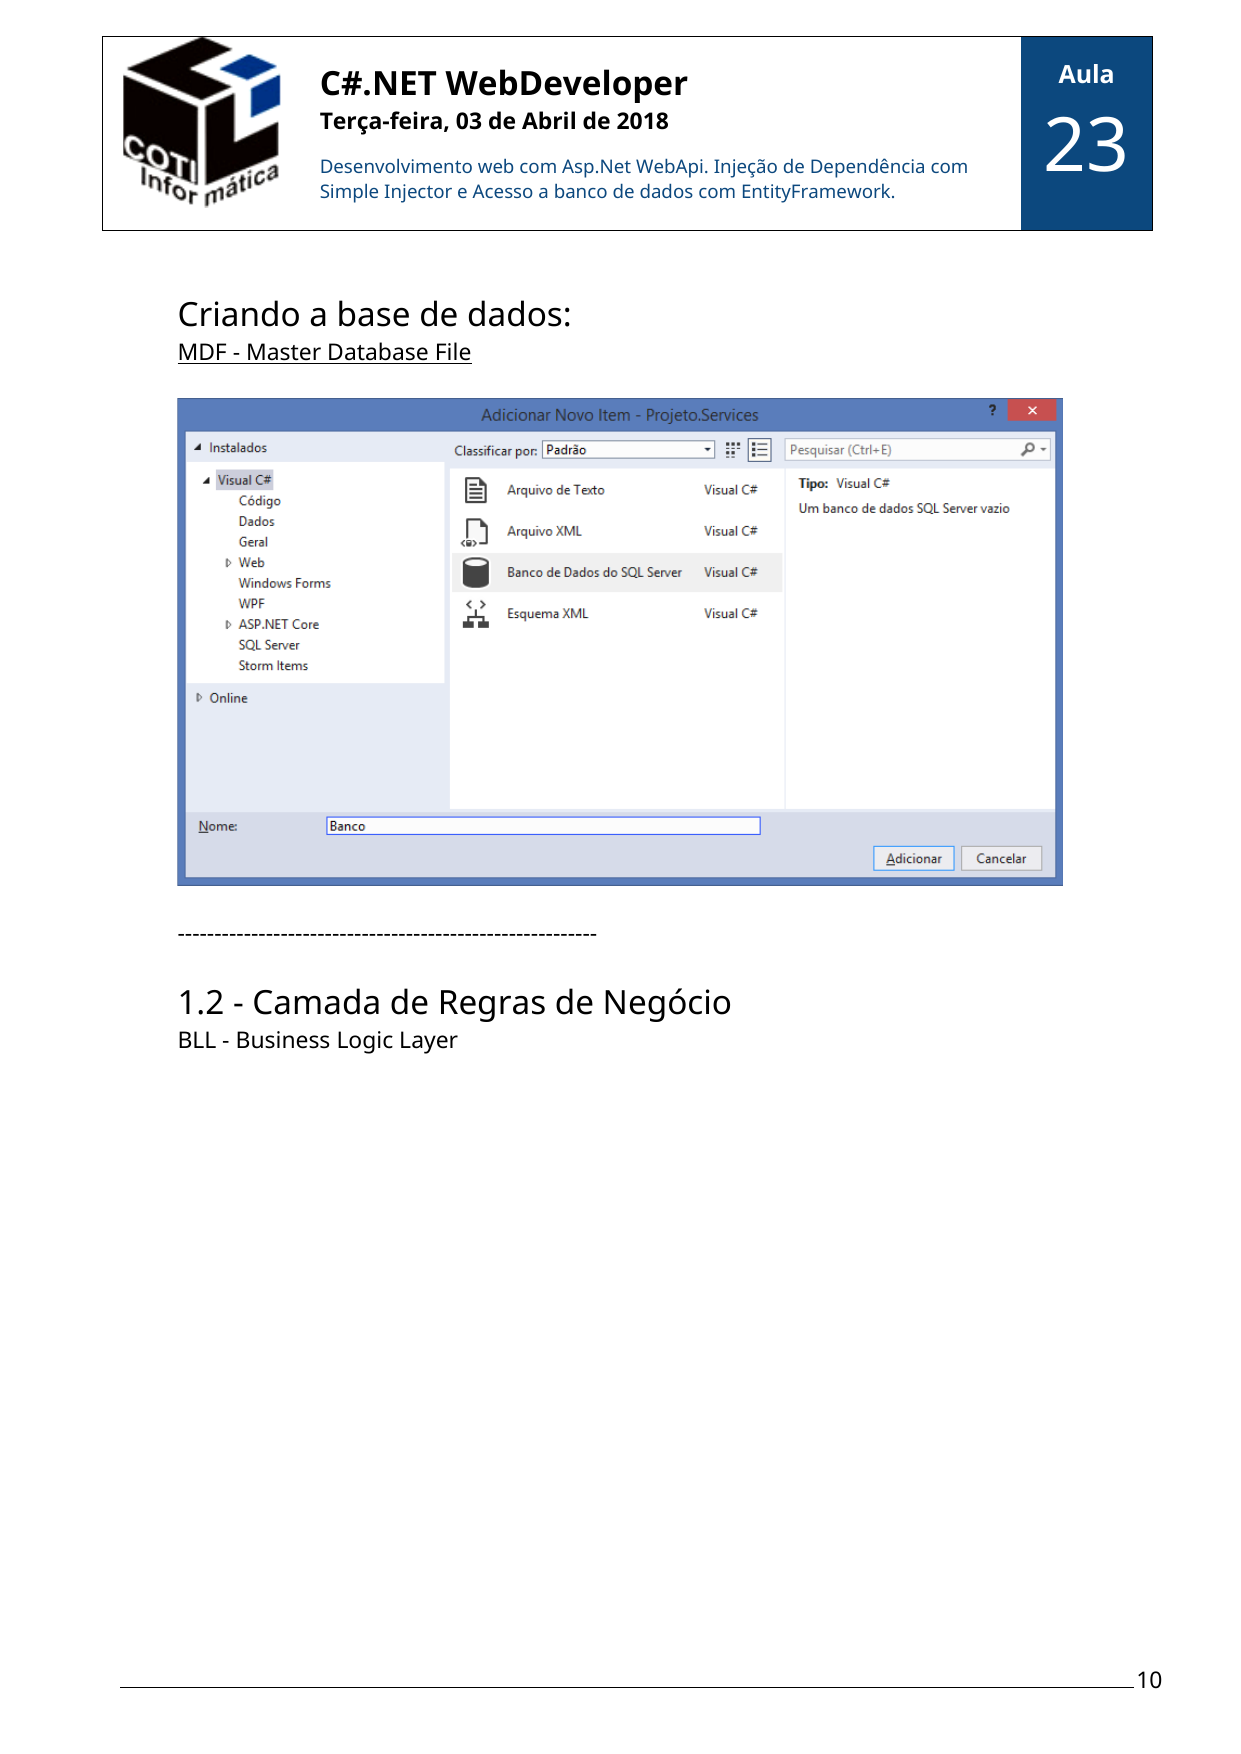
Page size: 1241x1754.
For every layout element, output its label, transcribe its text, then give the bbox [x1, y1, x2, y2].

text BLL - Business Logic Layer [177, 1024, 1063, 1056]
text --------------------------------------------------------- [177, 916, 1063, 948]
text 1.2 - Camada de Regras de Negócio [177, 979, 1063, 1024]
text MDF - Master Database File [177, 336, 1063, 368]
picture [177, 398, 1063, 886]
text Criando a base de dados: [177, 291, 1063, 336]
